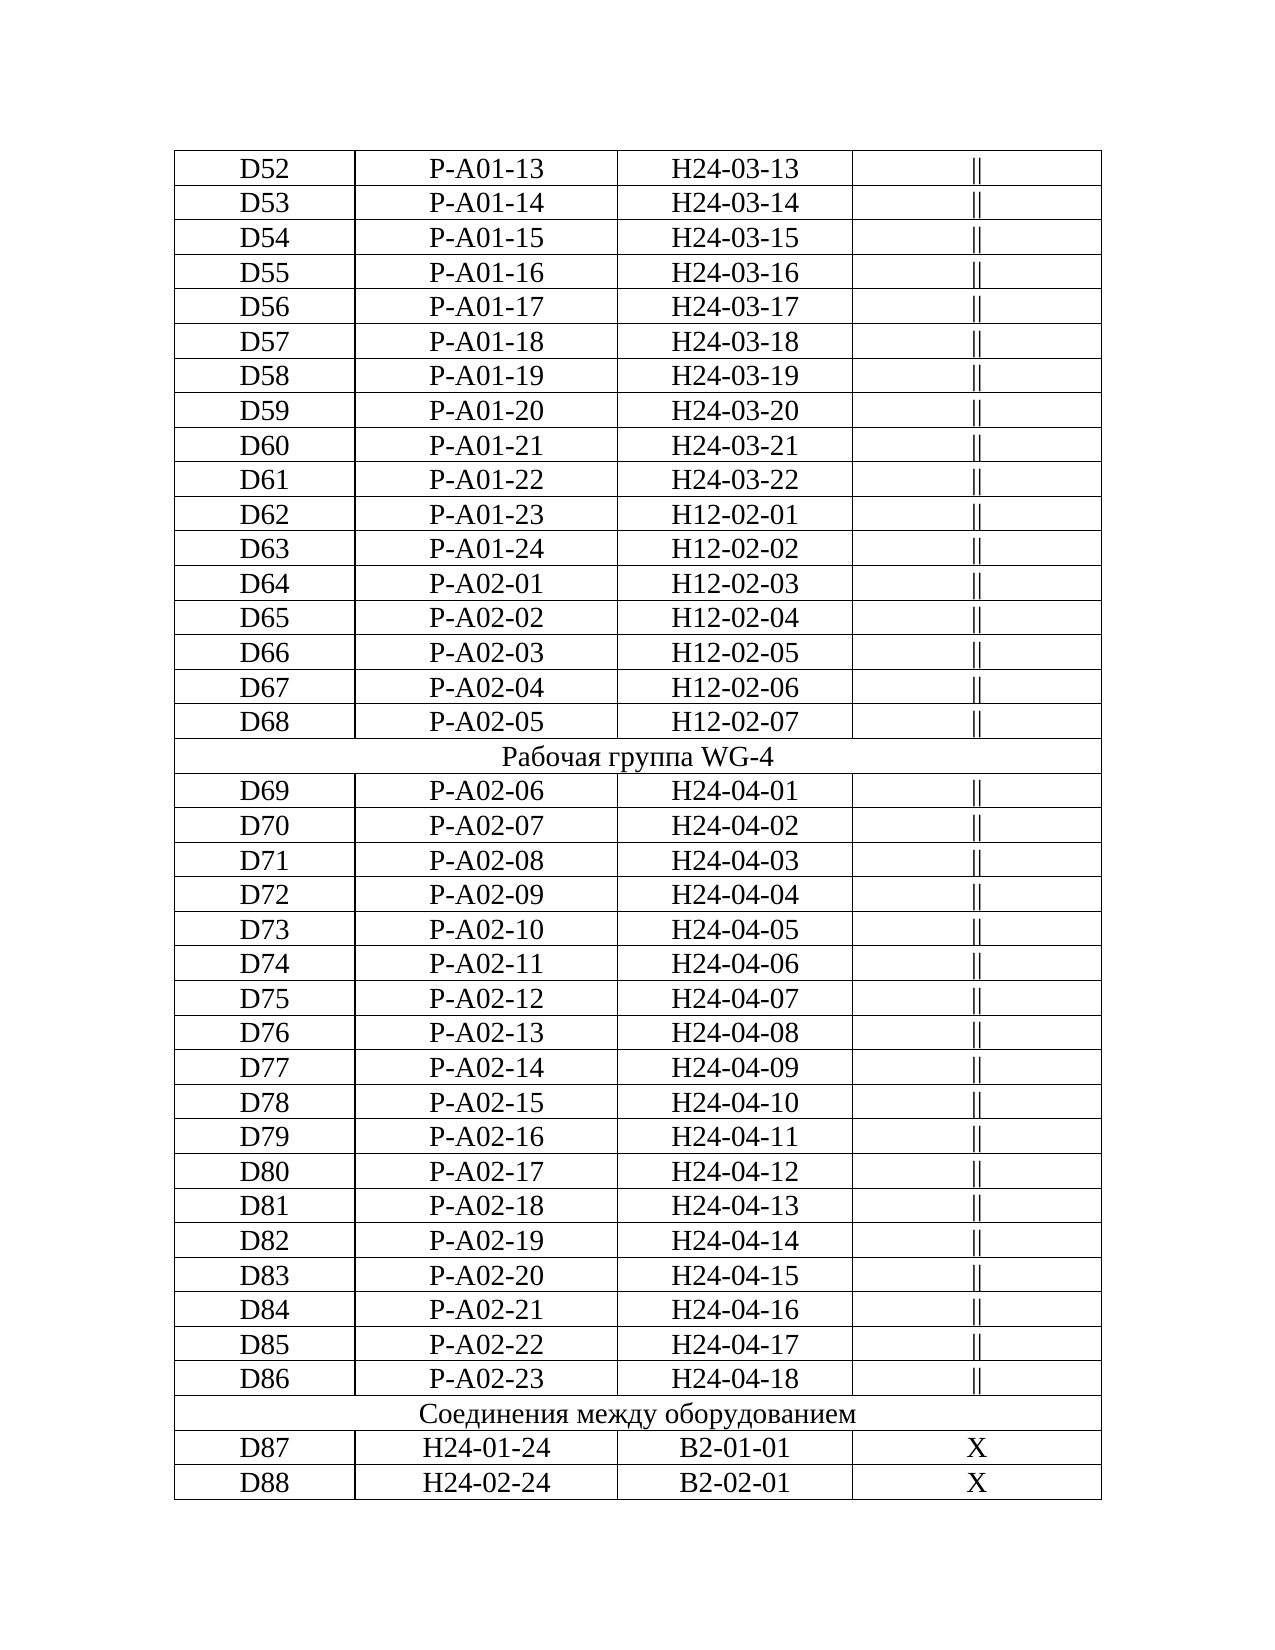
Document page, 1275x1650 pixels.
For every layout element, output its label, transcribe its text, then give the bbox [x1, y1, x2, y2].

table_cell P-A01-21 [356, 428, 617, 461]
table_cell X [853, 1431, 1101, 1464]
table_cell D65 [175, 601, 354, 634]
table_cell || [853, 1361, 1101, 1395]
table_cell P-A01-22 [356, 462, 617, 496]
table_cell P-A02-12 [356, 981, 617, 1014]
table_cell P-A01-24 [356, 531, 617, 565]
table_cell D74 [175, 946, 354, 980]
table_cell P-A02-08 [356, 843, 617, 876]
table_cell H24-04-11 [618, 1119, 852, 1153]
table_cell P-A02-11 [356, 946, 617, 980]
table_cell || [853, 1119, 1101, 1153]
table_cell || [853, 981, 1101, 1014]
table_cell H24-03-13 [618, 151, 852, 184]
table_cell || [853, 1292, 1101, 1326]
table_cell H24-03-16 [618, 255, 852, 288]
table_cell H24-02-24 [356, 1465, 617, 1499]
table_cell H24-04-15 [618, 1258, 852, 1291]
table_cell || [853, 220, 1101, 254]
table_cell || [853, 289, 1101, 323]
table_cell H24-04-13 [618, 1189, 852, 1222]
table_cell P-A02-20 [356, 1258, 617, 1291]
table_cell P-A02-05 [356, 704, 617, 738]
table_cell H24-04-08 [618, 1016, 852, 1049]
table_cell P-A02-17 [356, 1154, 617, 1187]
table_cell H24-04-01 [618, 774, 852, 807]
table_cell H24-03-19 [618, 359, 852, 392]
table_cell P-A02-07 [356, 808, 617, 842]
table_cell H24-03-20 [618, 393, 852, 427]
table_cell H24-04-05 [618, 912, 852, 945]
table_cell || [853, 1258, 1101, 1291]
table_cell P-A02-16 [356, 1119, 617, 1153]
table_cell P-A02-09 [356, 877, 617, 911]
table_cell D56 [175, 289, 354, 323]
table_cell || [853, 670, 1101, 703]
table_cell D63 [175, 531, 354, 565]
table_cell B2-02-01 [618, 1465, 852, 1499]
table_cell H24-04-03 [618, 843, 852, 876]
table_cell H24-04-04 [618, 877, 852, 911]
table_cell D88 [175, 1465, 354, 1499]
table_cell H24-03-15 [618, 220, 852, 254]
table_cell P-A02-10 [356, 912, 617, 945]
table_cell D53 [175, 186, 354, 219]
table_cell D82 [175, 1223, 354, 1257]
table_cell || [853, 843, 1101, 876]
table_cell D77 [175, 1050, 354, 1084]
table_cell H24-04-09 [618, 1050, 852, 1084]
table_cell P-A02-06 [356, 774, 617, 807]
table_cell D80 [175, 1154, 354, 1187]
table_cell D70 [175, 808, 354, 842]
table_cell || [853, 912, 1101, 945]
table_cell H12-02-05 [618, 635, 852, 669]
table_cell D66 [175, 635, 354, 669]
table_cell P-A02-19 [356, 1223, 617, 1257]
table_cell Соединения между оборудованием [175, 1396, 1101, 1429]
table_cell || [853, 255, 1101, 288]
table_cell P-A01-13 [356, 151, 617, 184]
table_cell D57 [175, 324, 354, 357]
table_cell || [853, 151, 1101, 184]
table_cell || [853, 774, 1101, 807]
table_cell P-A02-01 [356, 566, 617, 599]
table_cell H24-04-16 [618, 1292, 852, 1326]
table_cell D62 [175, 497, 354, 530]
table_cell P-A02-21 [356, 1292, 617, 1326]
table_cell || [853, 1189, 1101, 1222]
table_cell D61 [175, 462, 354, 496]
table_cell P-A01-19 [356, 359, 617, 392]
table_cell H24-04-06 [618, 946, 852, 980]
table_cell P-A01-15 [356, 220, 617, 254]
table_cell D79 [175, 1119, 354, 1153]
table_cell H12-02-04 [618, 601, 852, 634]
table_cell P-A02-23 [356, 1361, 617, 1395]
table_cell || [853, 946, 1101, 980]
table_cell H24-03-18 [618, 324, 852, 357]
table_cell || [853, 531, 1101, 565]
table_cell || [853, 877, 1101, 911]
table_cell D58 [175, 359, 354, 392]
table_cell D59 [175, 393, 354, 427]
table_cell D55 [175, 255, 354, 288]
table_cell || [853, 497, 1101, 530]
table_cell || [853, 1327, 1101, 1360]
table_cell H24-03-21 [618, 428, 852, 461]
table_cell H24-03-17 [618, 289, 852, 323]
table_cell P-A02-02 [356, 601, 617, 634]
table_cell H24-03-22 [618, 462, 852, 496]
table_cell H24-04-12 [618, 1154, 852, 1187]
table_cell || [853, 1050, 1101, 1084]
table_cell D68 [175, 704, 354, 738]
table_cell P-A02-13 [356, 1016, 617, 1049]
table_cell || [853, 186, 1101, 219]
table_cell D87 [175, 1431, 354, 1464]
table_cell D86 [175, 1361, 354, 1395]
table_cell D69 [175, 774, 354, 807]
table_cell X [853, 1465, 1101, 1499]
table_cell D76 [175, 1016, 354, 1049]
table_cell || [853, 704, 1101, 738]
table_cell D52 [175, 151, 354, 184]
table_cell D72 [175, 877, 354, 911]
table_cell D84 [175, 1292, 354, 1326]
table_cell D67 [175, 670, 354, 703]
table_cell || [853, 428, 1101, 461]
table_cell || [853, 601, 1101, 634]
table_cell D85 [175, 1327, 354, 1360]
table_cell || [853, 566, 1101, 599]
table_cell || [853, 359, 1101, 392]
table_cell D83 [175, 1258, 354, 1291]
table_cell H24-04-02 [618, 808, 852, 842]
table_cell P-A02-14 [356, 1050, 617, 1084]
table_cell P-A02-18 [356, 1189, 617, 1222]
table_cell B2-01-01 [618, 1431, 852, 1464]
table_cell || [853, 1154, 1101, 1187]
table_cell P-A01-20 [356, 393, 617, 427]
table_cell H24-04-10 [618, 1085, 852, 1118]
table_cell D78 [175, 1085, 354, 1118]
table_cell H12-02-06 [618, 670, 852, 703]
table_cell H24-01-24 [356, 1431, 617, 1464]
table_cell || [853, 462, 1101, 496]
table_cell H24-04-18 [618, 1361, 852, 1395]
table_cell || [853, 324, 1101, 357]
table_cell D64 [175, 566, 354, 599]
table_cell D71 [175, 843, 354, 876]
table_cell || [853, 1085, 1101, 1118]
table_cell P-A02-22 [356, 1327, 617, 1360]
table_cell H24-04-14 [618, 1223, 852, 1257]
table_cell || [853, 1016, 1101, 1049]
table_cell H24-03-14 [618, 186, 852, 219]
table_cell D54 [175, 220, 354, 254]
table_cell P-A01-14 [356, 186, 617, 219]
table_cell H12-02-03 [618, 566, 852, 599]
table_cell D60 [175, 428, 354, 461]
table_cell Рабочая группа WG-4 [175, 739, 1101, 772]
table_cell || [853, 393, 1101, 427]
table_cell || [853, 635, 1101, 669]
table_cell || [853, 1223, 1101, 1257]
table_cell P-A01-17 [356, 289, 617, 323]
table_cell D81 [175, 1189, 354, 1222]
table_cell H12-02-02 [618, 531, 852, 565]
table_cell H24-04-17 [618, 1327, 852, 1360]
table_cell P-A02-03 [356, 635, 617, 669]
table_cell P-A01-16 [356, 255, 617, 288]
table_cell P-A01-23 [356, 497, 617, 530]
table_cell H24-04-07 [618, 981, 852, 1014]
table_cell D73 [175, 912, 354, 945]
table_cell H12-02-01 [618, 497, 852, 530]
table_cell H12-02-07 [618, 704, 852, 738]
table_cell D75 [175, 981, 354, 1014]
table_cell P-A02-15 [356, 1085, 617, 1118]
table_cell || [853, 808, 1101, 842]
table_cell P-A01-18 [356, 324, 617, 357]
table_cell P-A02-04 [356, 670, 617, 703]
